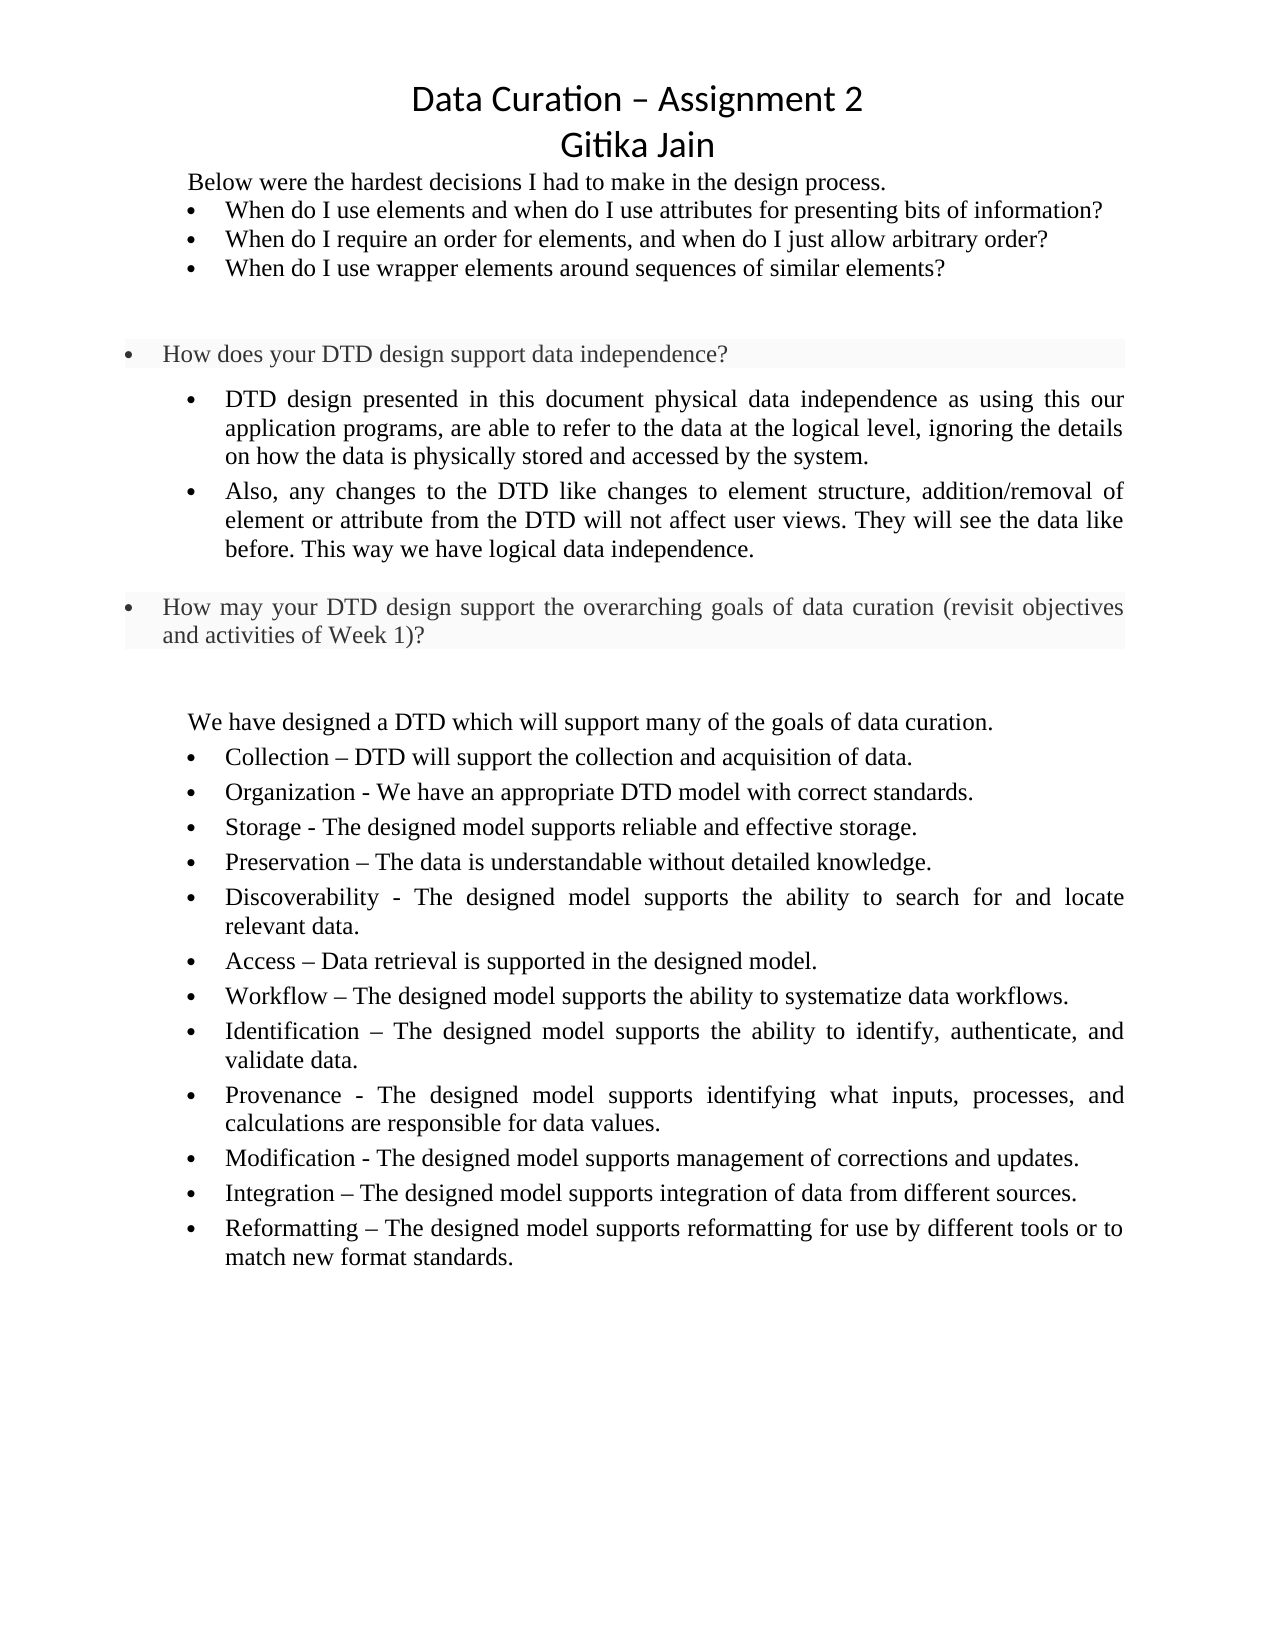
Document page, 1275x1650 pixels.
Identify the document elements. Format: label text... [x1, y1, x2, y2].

text Below were the hardest decisions I had to make in the design process. [187, 167, 1125, 195]
text We have designed a DTD which will support many of the goals of data curation. [187, 707, 1125, 736]
list How does your DTD design support data independence? [125, 339, 1125, 368]
list Collection – DTD will support the collection and acquisition of data. [187, 742, 1125, 771]
list Modification - The designed model supports management of corrections and updates. [187, 1143, 1125, 1172]
list Workflow – The designed model supports the ability to systematize data workflows. [187, 981, 1125, 1010]
list Access – Data retrieval is supported in the designed model. [187, 946, 1125, 975]
list How may your DTD design support the overarching goals of data curation (revisit objectives and activities of Week 1)? [125, 592, 1125, 649]
list Storage - The designed model supports reliable and effective storage. [187, 812, 1125, 841]
list Discoverability - The designed model supports the ability to search for and locate relevant data. [187, 882, 1125, 940]
list Identification – The designed model supports the ability to identify, authenticate, and validate data. [187, 1016, 1125, 1073]
list When do I require an order for elements, and when do I just allow arbitrary order? [187, 224, 1125, 253]
list Organization - We have an appropriate DTD model with correct standards. [187, 777, 1125, 806]
list Integration – The designed model supports integration of data from different sources. [187, 1178, 1125, 1207]
list DTD design presented in this document physical data independence as using this our application programs, are able to refer to the data at the logical level, ignoring the details on how the data is physically stored and accessed by the system. [187, 384, 1125, 470]
list Provenance - The designed model supports identifying what inputs, processes, and calculations are responsible for data values. [187, 1080, 1125, 1137]
list When do I use wrapper elements around sequences of similar elements? [187, 253, 1125, 282]
list When do I use elements and when do I use attributes for presenting bits of information? [187, 195, 1125, 224]
list Also, any changes to the DTD like changes to element structure, addition/removal of element or attribute from the DTD will not affect user views. They will see the data like before. This way we have logical data independence. [187, 476, 1125, 563]
list Reformatting – The designed model supports reformatting for use by different tools or to match new format standards. [187, 1213, 1125, 1271]
list Preservation – The data is understandable without detailed knowledge. [187, 847, 1125, 876]
